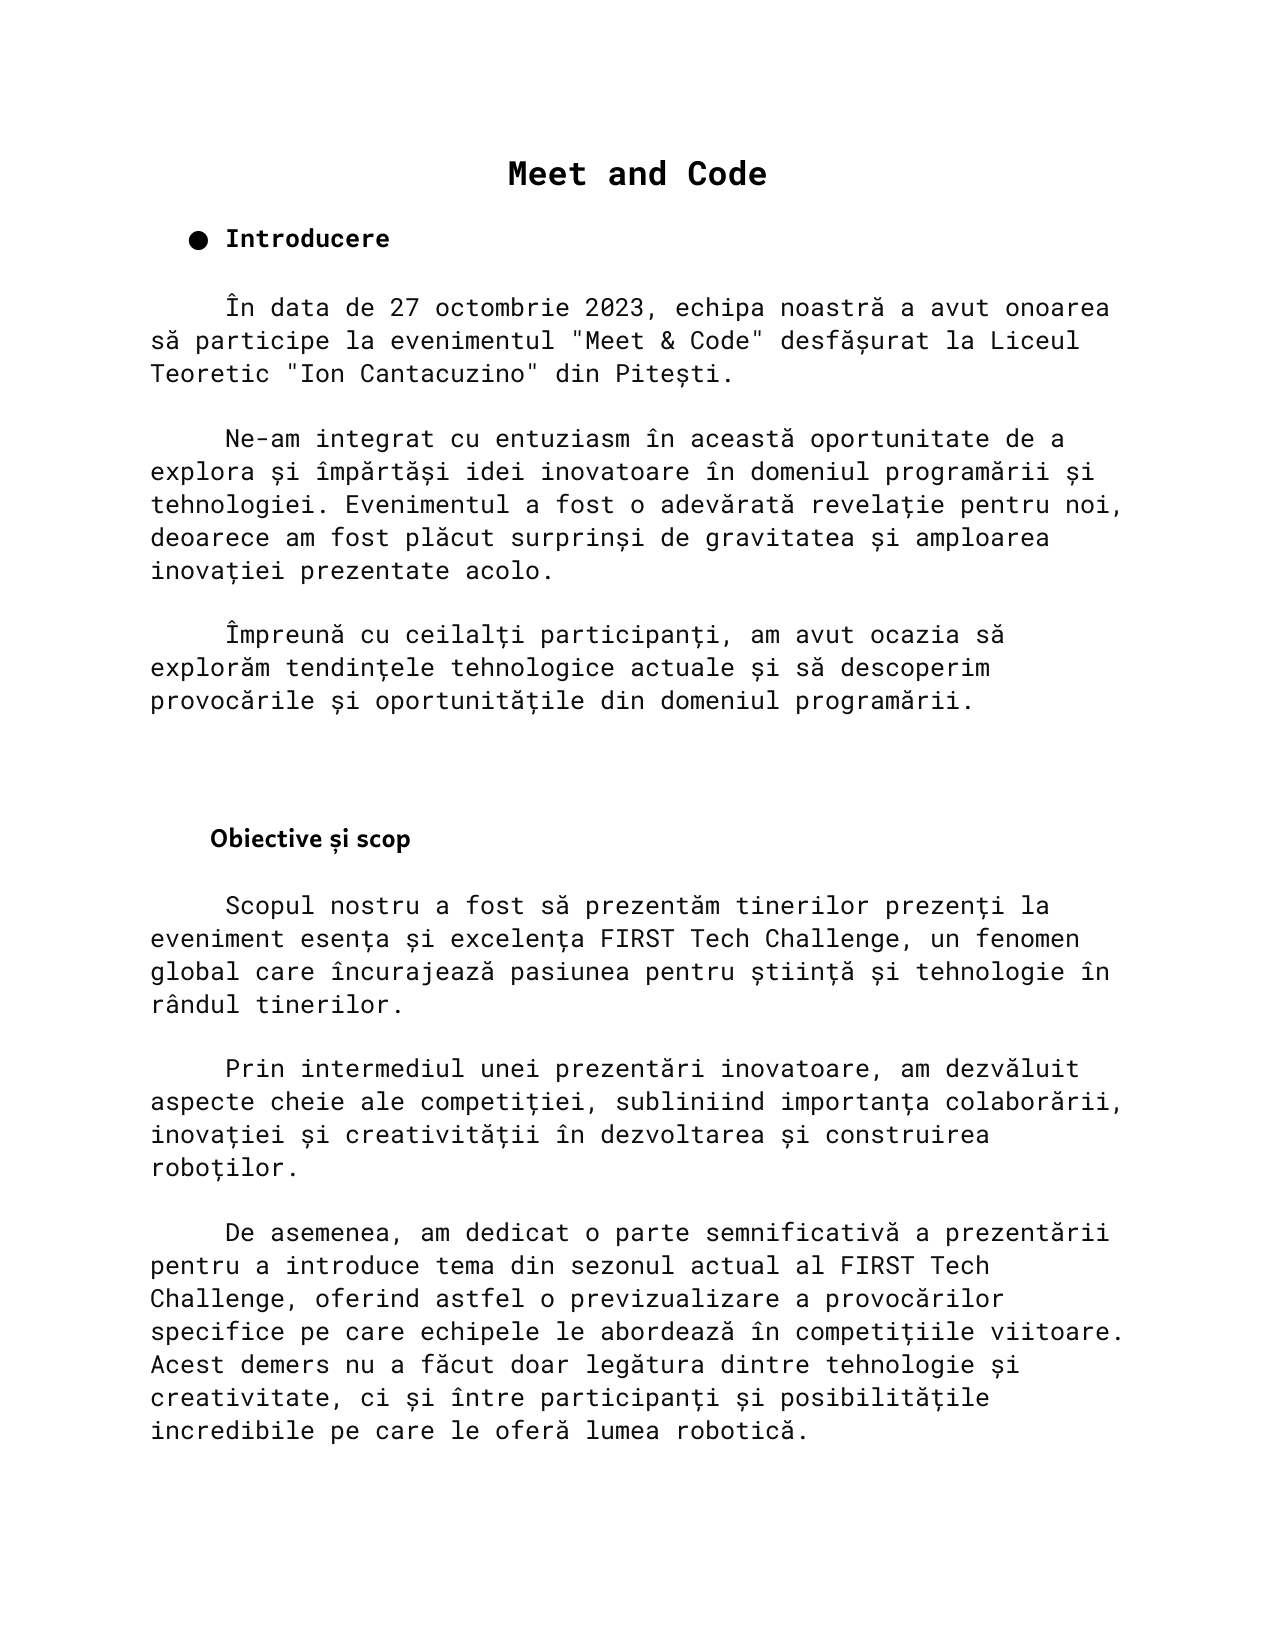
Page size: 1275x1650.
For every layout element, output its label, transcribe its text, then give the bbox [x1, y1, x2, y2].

text Împreună cu ceilalți participanți, am avut ocazia să explorăm tendințele tehnologice actuale și să descoperim provocările și oportunitățile din domeniul programării. [150, 617, 1125, 716]
text De asemenea, am dedicat o parte semnificativă a prezentării pentru a introduce tema din sezonul actual al FIRST Tech Challenge, oferind astfel o previzualizare a provocărilor specifice pe care echipele le abordează în competițiile viitoare. Acest demers nu a făcut doar legătura dintre tehnologie și creativitate, ci și între participanți și posibilitățile incredibile pe care le oferă lumea robotică. [150, 1215, 1125, 1446]
text În data de 27 octombrie 2023, echipa noastră a avut onoarea să participe la evenimentul "Meet & Code" desfășurat la Liceul Teoretic "Ion Cantacuzino" din Pitești. [150, 291, 1125, 389]
text Prin intermediul unei prezentări inovatoare, am dezvăluit aspecte cheie ale competiției, subliniind importanța colaborării, inovației și creativității în dezvoltarea și construirea roboților. [150, 1052, 1125, 1184]
list Introducere [187, 221, 1125, 254]
text Meet and Code [150, 150, 1125, 194]
text Scopul nostru a fost să prezentăm tinerilor prezenți la eveniment esența și excelența FIRST Tech Challenge, un fenomen global care încurajează pasiunea pentru știință și tehnologie în rândul tinerilor. [150, 888, 1125, 1020]
text Ne-am integrat cu entuziasm în această oportunitate de a explora și împărtăși idei inovatoare în domeniul programării și tehnologiei. Evenimentul a fost o adevărată revelație pentru noi, deoarece am fost plăcut surprinși de gravitatea și amploarea inovației prezentate acolo. [150, 421, 1125, 586]
